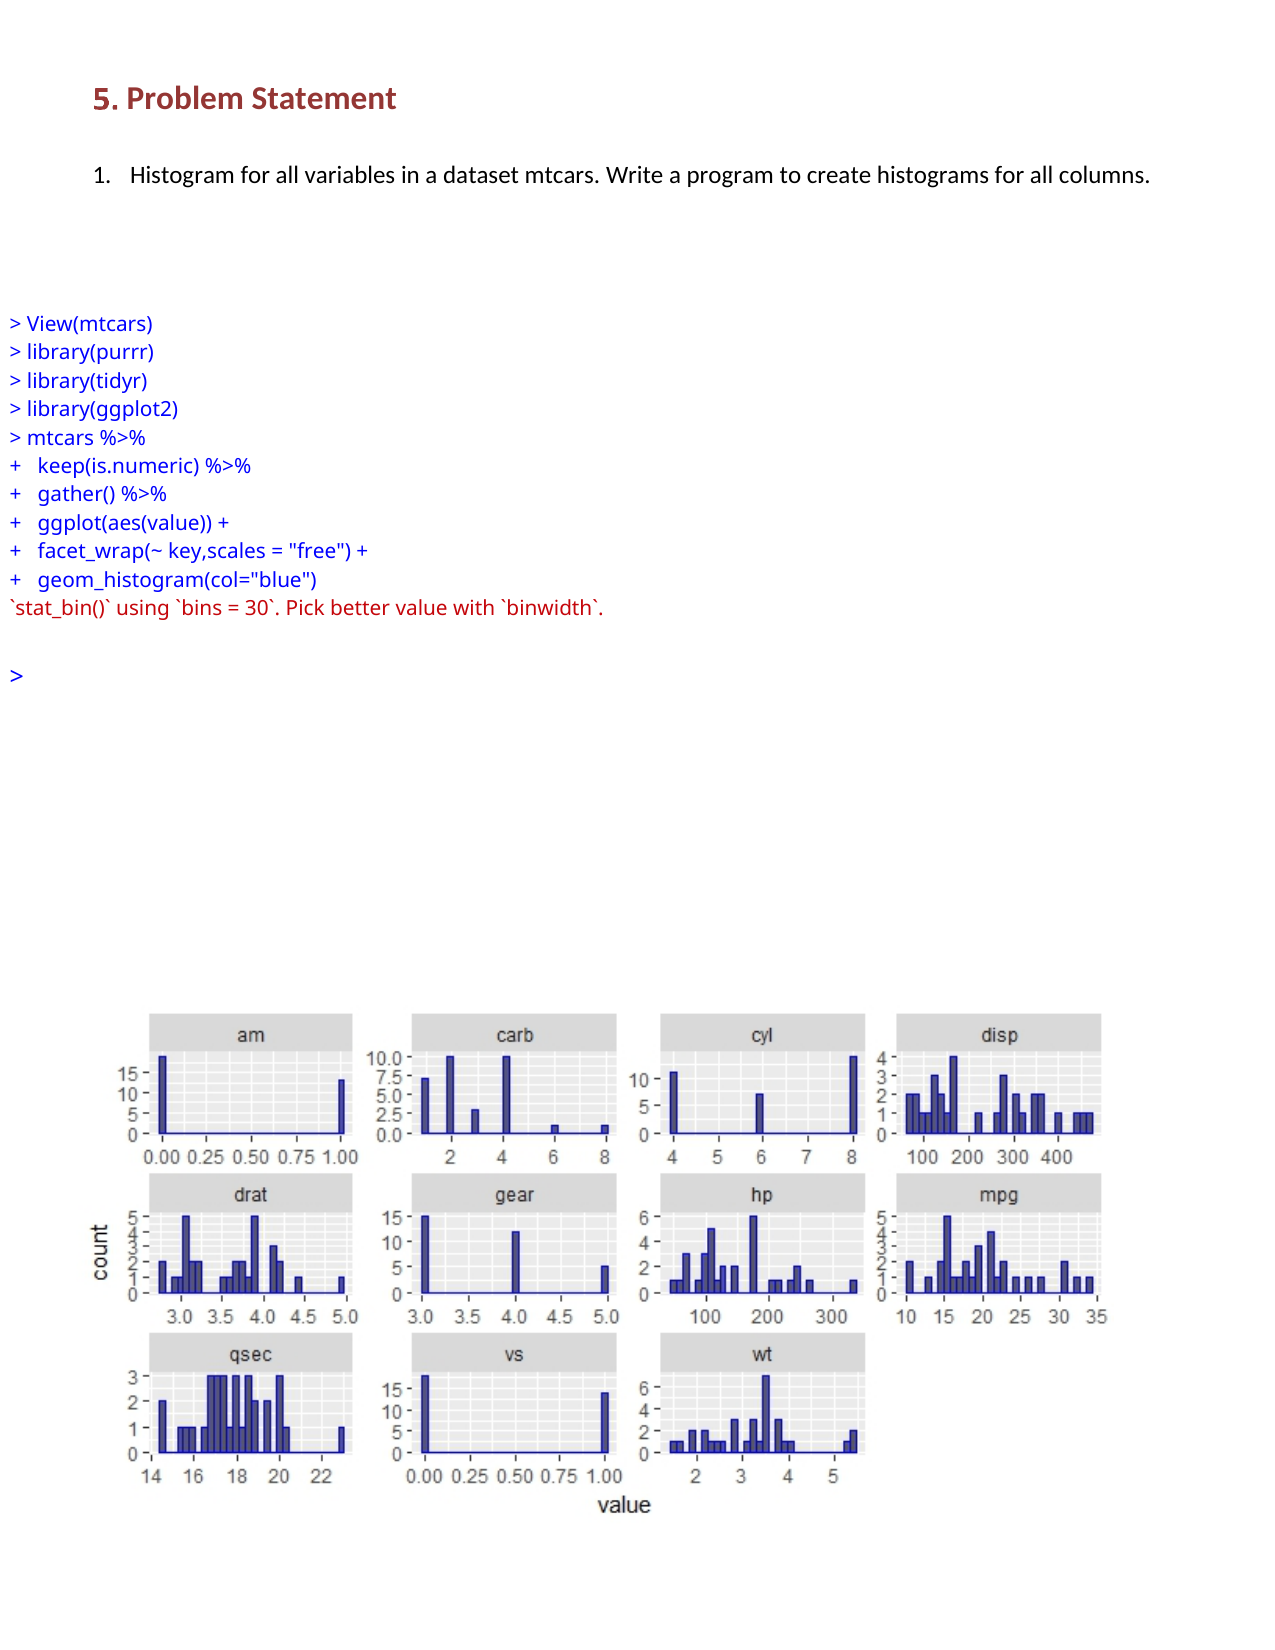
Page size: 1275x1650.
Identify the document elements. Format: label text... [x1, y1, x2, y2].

table_cell [0, 658, 1001, 705]
picture [93, 87, 118, 110]
picture [76, 1003, 1114, 1524]
table_header > View(mtcars) > library(purrr) > library(tidyr) > library(ggplot2) > mtcars %>% + keep(is.numeric) %>% + gather() %>% + ggplot(aes(value)) + + facet_wrap(~ key,scales = "free") + + geom_histogram(col="blue") `stat_bin()` using `bins = 30`. Pick better value with `binwidth`. [0, 309, 1001, 658]
subtitle Problem Statement [94, 77, 1199, 118]
list Histogram for all variables in a dataset mtcars. Write a program to create histograms for all columns. [92, 160, 1199, 190]
